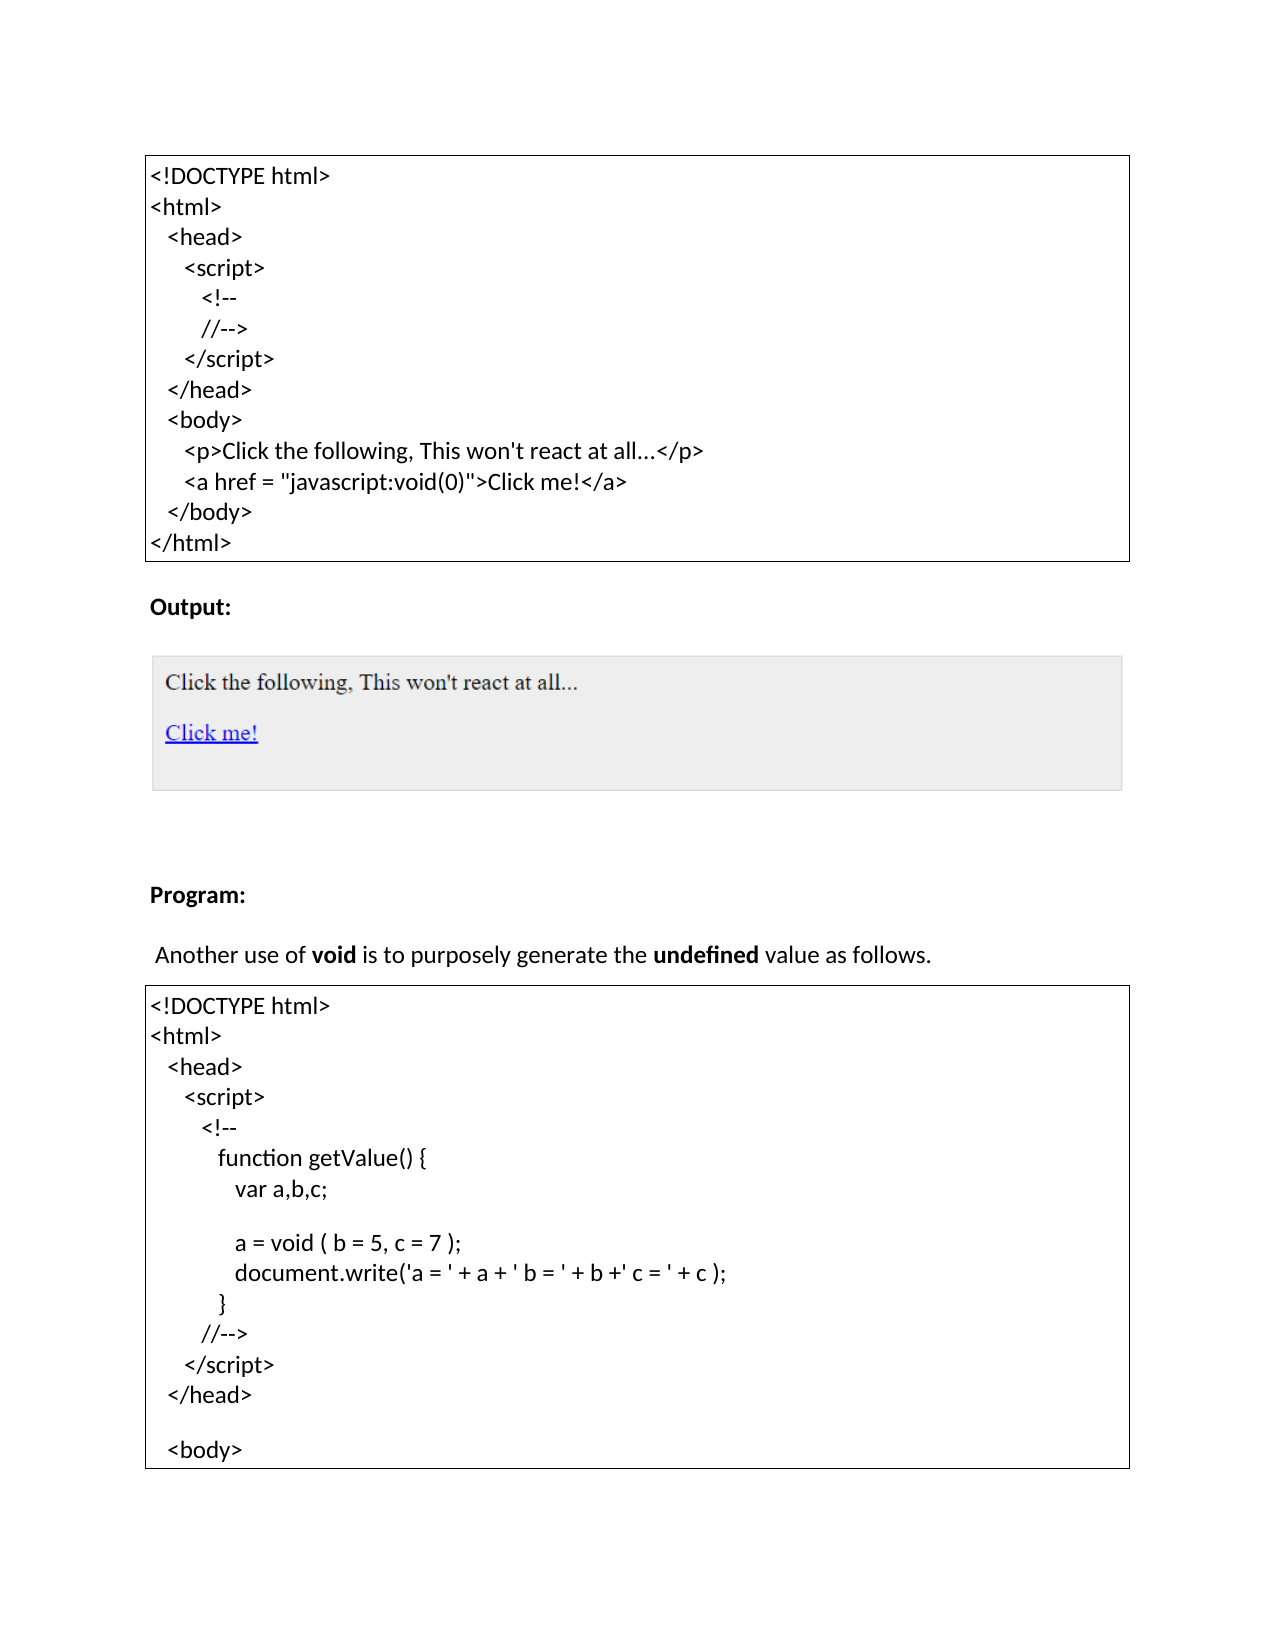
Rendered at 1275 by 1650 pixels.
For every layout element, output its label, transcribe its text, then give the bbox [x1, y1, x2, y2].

subtitle Program: [150, 879, 1125, 910]
text </head> [150, 1380, 1125, 1410]
text } [150, 1288, 1125, 1319]
text <body> [146, 1429, 1129, 1468]
text <!-- [150, 1112, 1125, 1142]
picture [150, 651, 1125, 791]
text <head> [150, 221, 1125, 252]
text <html> [150, 191, 1125, 221]
text <script> [150, 252, 1125, 282]
text <body> [150, 404, 1125, 435]
text var a,b,c; [150, 1173, 1125, 1203]
text function getValue() { [150, 1142, 1125, 1173]
text <p>Click the following, This won't react at all...</p> [150, 435, 1125, 466]
text </html> [146, 521, 1129, 561]
text <!DOCTYPE html> [146, 156, 1129, 191]
text </script> [150, 343, 1125, 374]
subtitle Output: [150, 592, 1125, 622]
text <head> [150, 1051, 1125, 1081]
text <a href = "javascript:void(0)">Click me!</a> [150, 466, 1125, 496]
text Another use of void is to purposely generate the undefined value as follows. [155, 939, 1120, 969]
text </script> [150, 1349, 1125, 1380]
text //--> [150, 1319, 1125, 1349]
text document.write('a = ' + a + ' b = ' + b +' c = ' + c ); [150, 1258, 1125, 1288]
text a = void ( b = 5, c = 7 ); [150, 1227, 1125, 1258]
text <!-- [150, 282, 1125, 313]
text //--> [150, 313, 1125, 343]
text <html> [150, 1020, 1125, 1051]
text </body> [150, 496, 1125, 521]
text <!DOCTYPE html> [146, 986, 1129, 1020]
text </head> [150, 374, 1125, 404]
text <script> [150, 1081, 1125, 1112]
